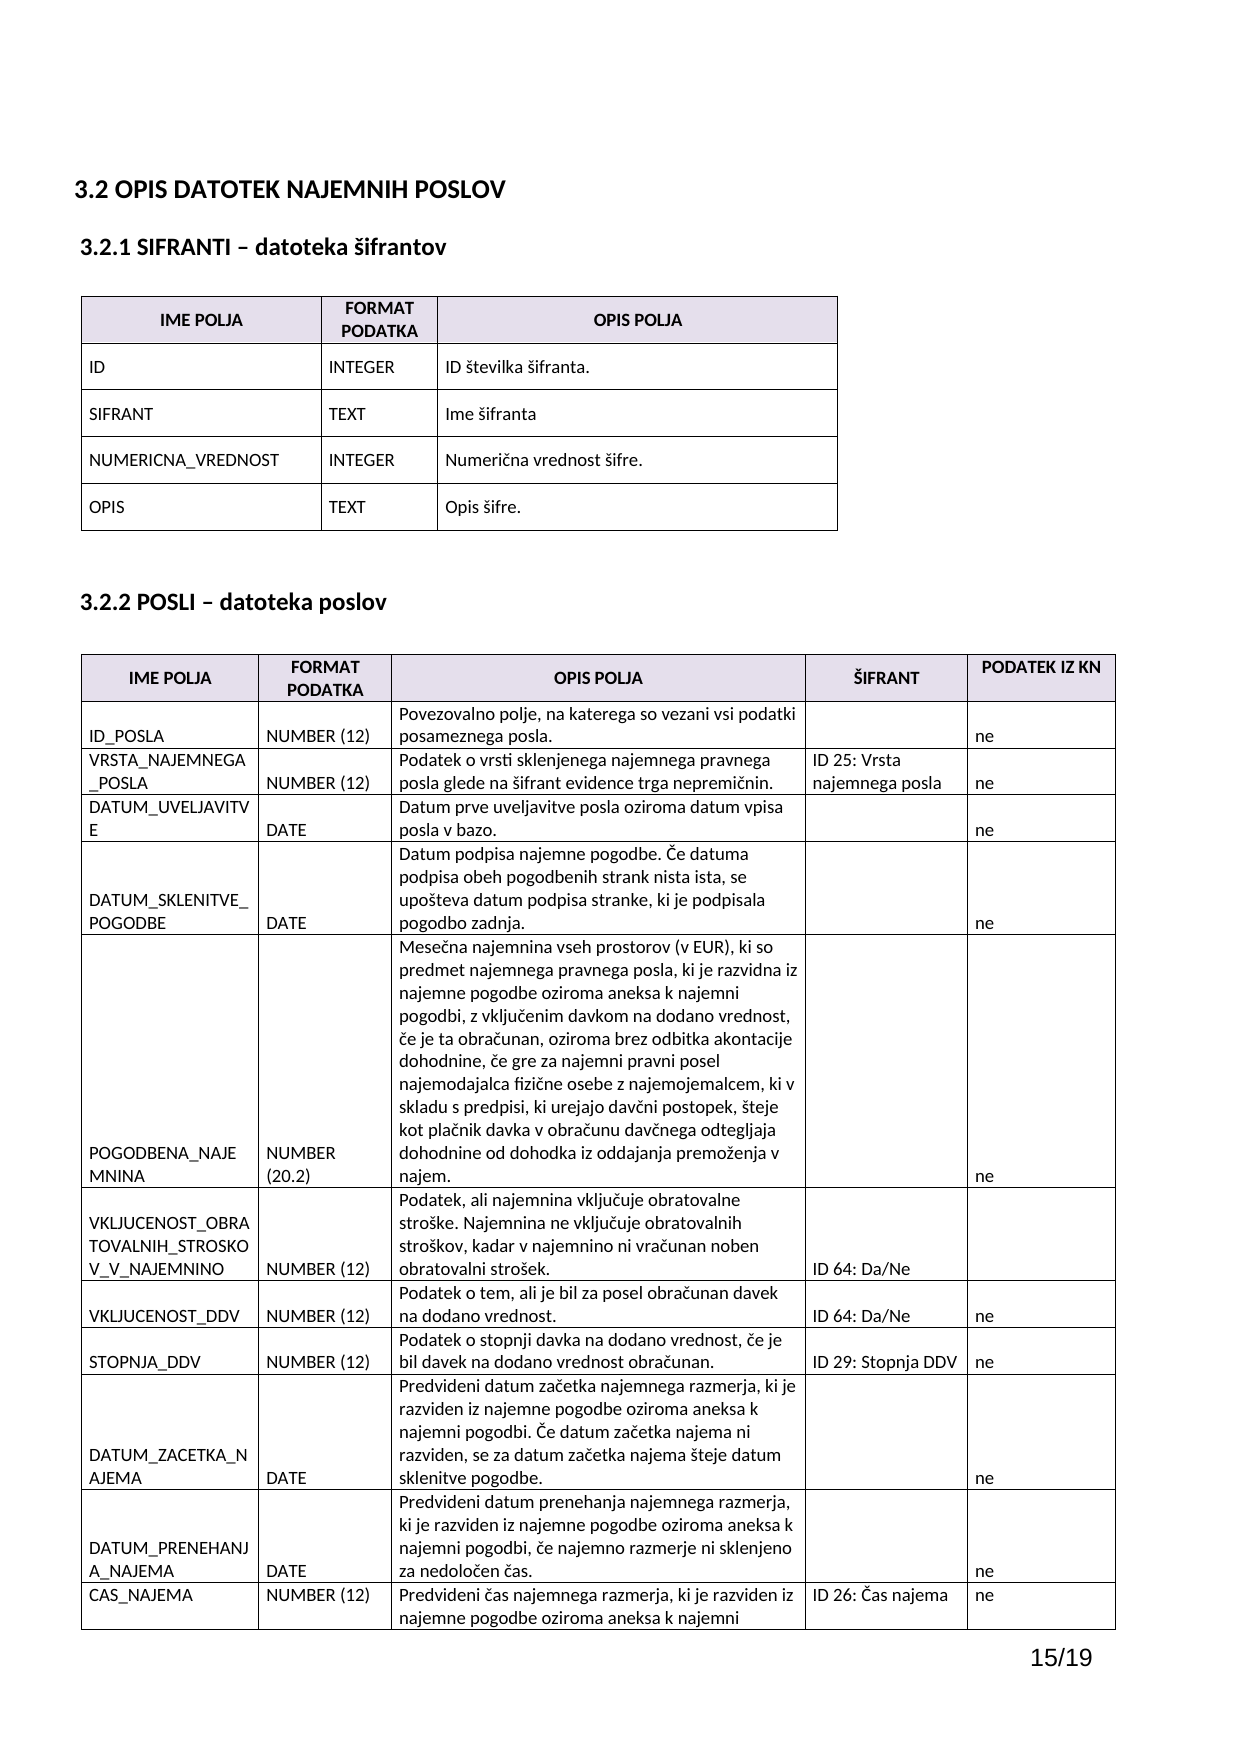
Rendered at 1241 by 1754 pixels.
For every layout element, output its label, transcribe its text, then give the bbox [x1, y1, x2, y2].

table_cell SIFRANT [82, 390, 321, 436]
table_cell Povezovalno polje, na katerega so vezani vsi podatki posameznega posla. [392, 702, 805, 747]
table_cell NUMBER (12) [259, 1328, 391, 1373]
table_cell NUMBER (12) [259, 1188, 391, 1280]
table_header FORMAT PODATKA [322, 297, 437, 342]
table_cell VKLJUCENOST_OBRATOVALNIH_STROSKOV_V_NAJEMNINO [82, 1188, 258, 1280]
table_cell ne [968, 1328, 1115, 1373]
table_cell [968, 1188, 1115, 1280]
table_cell ID [82, 344, 321, 389]
table_cell DATUM_ZACETKA_NAJEMA [82, 1375, 258, 1489]
table_cell ID številka šifranta. [438, 344, 837, 389]
table_cell DATE [259, 795, 391, 841]
table_cell NUMBER (12) [259, 1583, 391, 1629]
table_cell [806, 702, 967, 747]
table_cell ne [968, 1281, 1115, 1327]
table_cell Predvideni datum prenehanja najemnega razmerja, ki je razviden iz najemne pogodbe oziroma aneksa k najemni pogodbi, če najemno razmerje ni sklenjeno za nedoločen čas. [392, 1490, 805, 1582]
table_cell ne [968, 795, 1115, 841]
table_cell ne [968, 842, 1115, 934]
table_cell ID_POSLA [82, 702, 258, 747]
table_header ŠIFRANT [806, 655, 967, 701]
table_cell VKLJUCENOST_DDV [82, 1281, 258, 1327]
table_cell Podatek o vrsti sklenjenega najemnega pravnega posla glede na šifrant evidence trga nepremičnin. [392, 749, 805, 794]
table_cell INTEGER [322, 344, 437, 389]
table_cell ne [968, 1490, 1115, 1582]
table_cell [806, 1375, 967, 1489]
table_cell ID 64: Da/Ne [806, 1188, 967, 1280]
table_header IME POLJA [82, 655, 258, 701]
table_cell ID 25: Vrsta najemnega posla [806, 749, 967, 794]
table_cell STOPNJA_DDV [82, 1328, 258, 1373]
table_cell NUMBER (12) [259, 1281, 391, 1327]
table_cell Podatek, ali najemnina vključuje obratovalne stroške. Najemnina ne vključuje obratovalnih stroškov, kadar v najemnino ni vračunan noben obratovalni strošek. [392, 1188, 805, 1280]
table_cell TEXT [322, 390, 437, 436]
table_cell POGODBENA_NAJEMNINA [82, 935, 258, 1187]
table_header OPIS POLJA [392, 655, 805, 701]
table_cell ID 64: Da/Ne [806, 1281, 967, 1327]
table_cell Podatek o tem, ali je bil za posel obračunan davek na dodano vrednost. [392, 1281, 805, 1327]
table_cell ne [968, 1375, 1115, 1489]
table_cell DATUM_PRENEHANJA_NAJEMA [82, 1490, 258, 1582]
table_cell DATUM_UVELJAVITVE [82, 795, 258, 841]
table_header FORMAT PODATKA [259, 655, 391, 701]
table_cell ne [968, 749, 1115, 794]
table_cell [806, 842, 967, 934]
table_cell Datum prve uveljavitve posla oziroma datum vpisa posla v bazo. [392, 795, 805, 841]
table_header IME POLJA [82, 297, 321, 342]
subtitle 3.2.2 POSLI – datoteka poslov [74, 586, 1092, 617]
table_cell DATE [259, 842, 391, 934]
table_cell [806, 795, 967, 841]
table_header PODATEK IZ KN [968, 655, 1115, 701]
table_cell Opis šifre. [438, 484, 837, 530]
table_cell Numerična vrednost šifre. [438, 437, 837, 483]
table_cell Mesečna najemnina vseh prostorov (v EUR), ki so predmet najemnega pravnega posla, ki je razvidna iz najemne pogodbe oziroma aneksa k najemni pogodbi, z vključenim davkom na dodano vrednost, če je ta obračunan, oziroma brez odbitka akontacije dohodnine, če gre za najemni pravni posel najemodajalca fizične osebe z najemojemalcem, ki v skladu s predpisi, ki urejajo davčni postopek, šteje kot plačnik davka v obračunu davčnega odtegljaja dohodnine od dohodka iz oddajanja premoženja v najem. [392, 935, 805, 1187]
subtitle 3.2 OPIS DATOTEK NAJEMNIH POSLOV [74, 173, 1092, 206]
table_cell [392, 1583, 805, 1629]
table_cell [806, 1490, 967, 1582]
table_cell NUMERICNA_VREDNOST [82, 437, 321, 483]
table_cell Predvideni datum začetka najemnega razmerja, ki je razviden iz najemne pogodbe oziroma aneksa k najemni pogodbi. Če datum začetka najema ni razviden, se za datum začetka najema šteje datum sklenitve pogodbe. [392, 1375, 805, 1489]
table_cell ne [968, 702, 1115, 747]
table_cell Datum podpisa najemne pogodbe. Če datuma podpisa obeh pogodbenih strank nista ista, se upošteva datum podpisa stranke, ki je podpisala pogodbo zadnja. [392, 842, 805, 934]
table_cell ID 29: Stopnja DDV [806, 1328, 967, 1373]
table_cell Ime šifranta [438, 390, 837, 436]
table_cell VRSTA_NAJEMNEGA_POSLA [82, 749, 258, 794]
table_header OPIS POLJA [438, 297, 837, 342]
subtitle 3.2.1 SIFRANTI – datoteka šifrantov [74, 231, 1092, 261]
table_cell TEXT [322, 484, 437, 530]
table_cell NUMBER (20.2) [259, 935, 391, 1187]
table_cell ne [968, 1583, 1115, 1629]
table_cell ne [968, 935, 1115, 1187]
table_cell DATE [259, 1490, 391, 1582]
table_cell NUMBER (12) [259, 702, 391, 747]
table_cell ID 26: Čas najema [806, 1583, 967, 1629]
table_cell DATE [259, 1375, 391, 1489]
table_cell NUMBER (12) [259, 749, 391, 794]
table_cell [806, 935, 967, 1187]
table_cell OPIS [82, 484, 321, 530]
table_cell Podatek o stopnji davka na dodano vrednost, če je bil davek na dodano vrednost obračunan. [392, 1328, 805, 1373]
table_cell CAS_NAJEMA [82, 1583, 258, 1629]
table_cell DATUM_SKLENITVE_POGODBE [82, 842, 258, 934]
table_cell INTEGER [322, 437, 437, 483]
